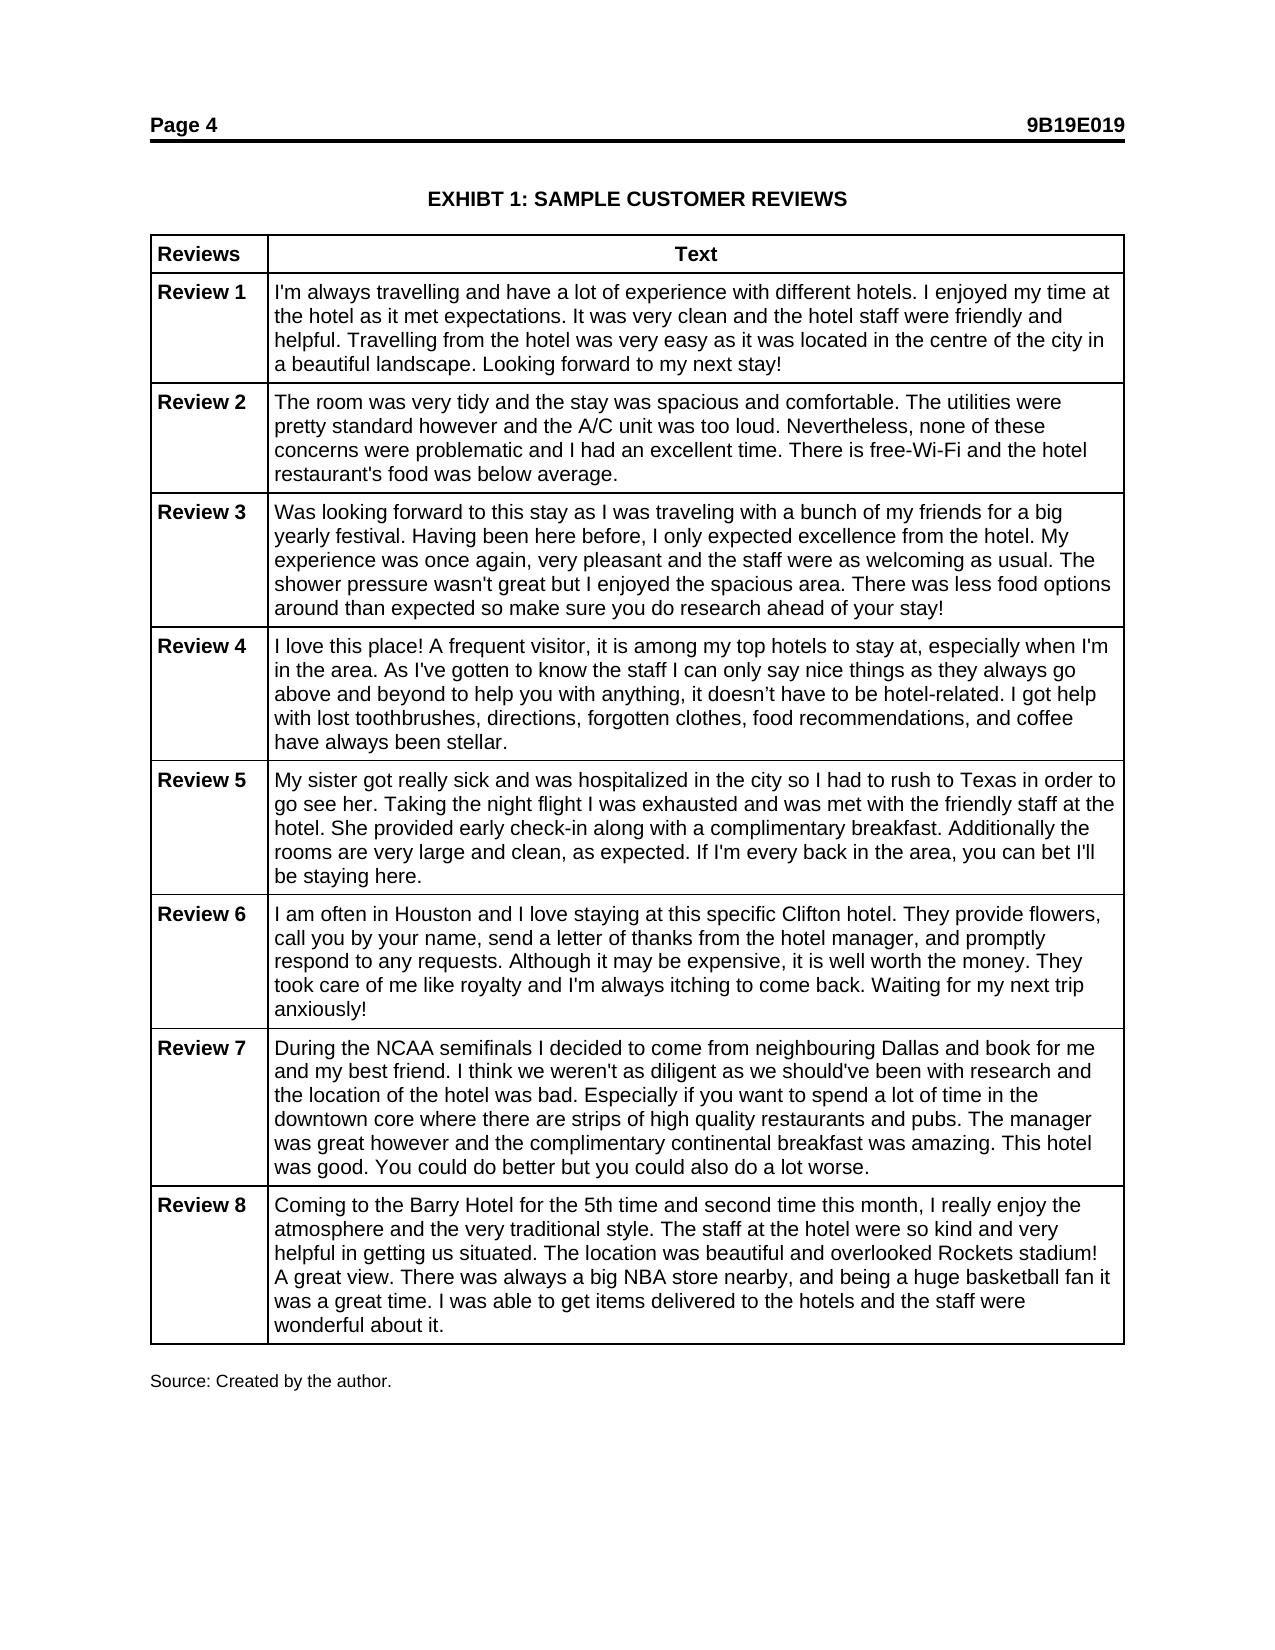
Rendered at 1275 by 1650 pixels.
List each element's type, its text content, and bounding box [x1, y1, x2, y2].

table_cell Was looking forward to this stay as I was traveling with a bunch of my friends for a big yearly festival. Having been here before, I only expected excellence from the hotel. My experience was once again, very pleasant and the staff were as welcoming as usual. The shower pressure wasn't great but I enjoyed the spacious area. There was less food options around than expected so make sure you do research ahead of your stay! [269, 494, 1123, 626]
table_cell The room was very tidy and the stay was spacious and comfortable. The utilities were pretty standard however and the A/C unit was too loud. Nevertheless, none of these concerns were problematic and I had an excellent time. There is free-Wi-Fi and the hotel restaurant's food was below average. [269, 384, 1123, 492]
table_cell Review 1 [152, 274, 267, 382]
table_cell Review 3 [152, 494, 267, 626]
table_cell Review 4 [152, 628, 267, 760]
table_cell Review 7 [152, 1029, 267, 1185]
table_cell I am often in Houston and I love staying at this specific Clifton hotel. They provide flowers, call you by your name, send a letter of thanks from the hotel manager, and promptly respond to any requests. Although it may be expensive, it is well worth the money. They took care of me like royalty and I'm always itching to come back. Waiting for my next trip anxiously! [269, 895, 1123, 1027]
table_cell Review 6 [152, 895, 267, 1027]
subtitle Exhibt 1: Sample Customer reviews [150, 186, 1125, 210]
table_cell During the NCAA semifinals I decided to come from neighbouring Dallas and book for me and my best friend. I think we weren't as diligent as we should've been with research and the location of the hotel was bad. Especially if you want to spend a lot of time in the downtown core where there are strips of high quality restaurants and pubs. The manager was great however and the complimentary continental breakfast was amazing. This hotel was good. You could do better but you could also do a lot worse. [269, 1029, 1123, 1185]
table_cell Coming to the Barry Hotel for the 5th time and second time this month, I really enjoy the atmosphere and the very traditional style. The staff at the hotel were so kind and very helpful in getting us situated. The location was beautiful and overlooked Rockets stadium! A great view. There was always a big NBA store nearby, and being a huge basketball fan it was a great time. I was able to get items delivered to the hotels and the staff were wonderful about it. [269, 1187, 1123, 1343]
table_cell Review 8 [152, 1187, 267, 1343]
table_cell My sister got really sick and was hospitalized in the city so I had to rush to Texas in order to go see her. Taking the night flight I was exhausted and was met with the friendly staff at the hotel. She provided early check-in along with a complimentary breakfast. Additionally the rooms are very large and clean, as expected. If I'm every back in the area, you can bet I'll be staying here. [269, 761, 1123, 894]
text Source: Created by the author. [150, 1371, 1125, 1391]
table_cell I love this place! A frequent visitor, it is among my top hotels to stay at, especially when I'm in the area. As I've gotten to know the staff I can only say nice things as they always go above and beyond to help you with anything, it doesn’t have to be hotel-related. I got help with lost toothbrushes, directions, forgotten clothes, food recommendations, and coffee have always been stellar. [269, 628, 1123, 760]
table_cell I'm always travelling and have a lot of experience with different hotels. I enjoyed my time at the hotel as it met expectations. It was very clean and the hotel staff were friendly and helpful. Travelling from the hotel was very easy as it was located in the centre of the city in a beautiful landscape. Looking forward to my next stay! [269, 274, 1123, 382]
table_header Text [269, 236, 1123, 272]
table_cell Review 5 [152, 761, 267, 894]
table_header Reviews [152, 236, 267, 272]
table_cell Review 2 [152, 384, 267, 492]
